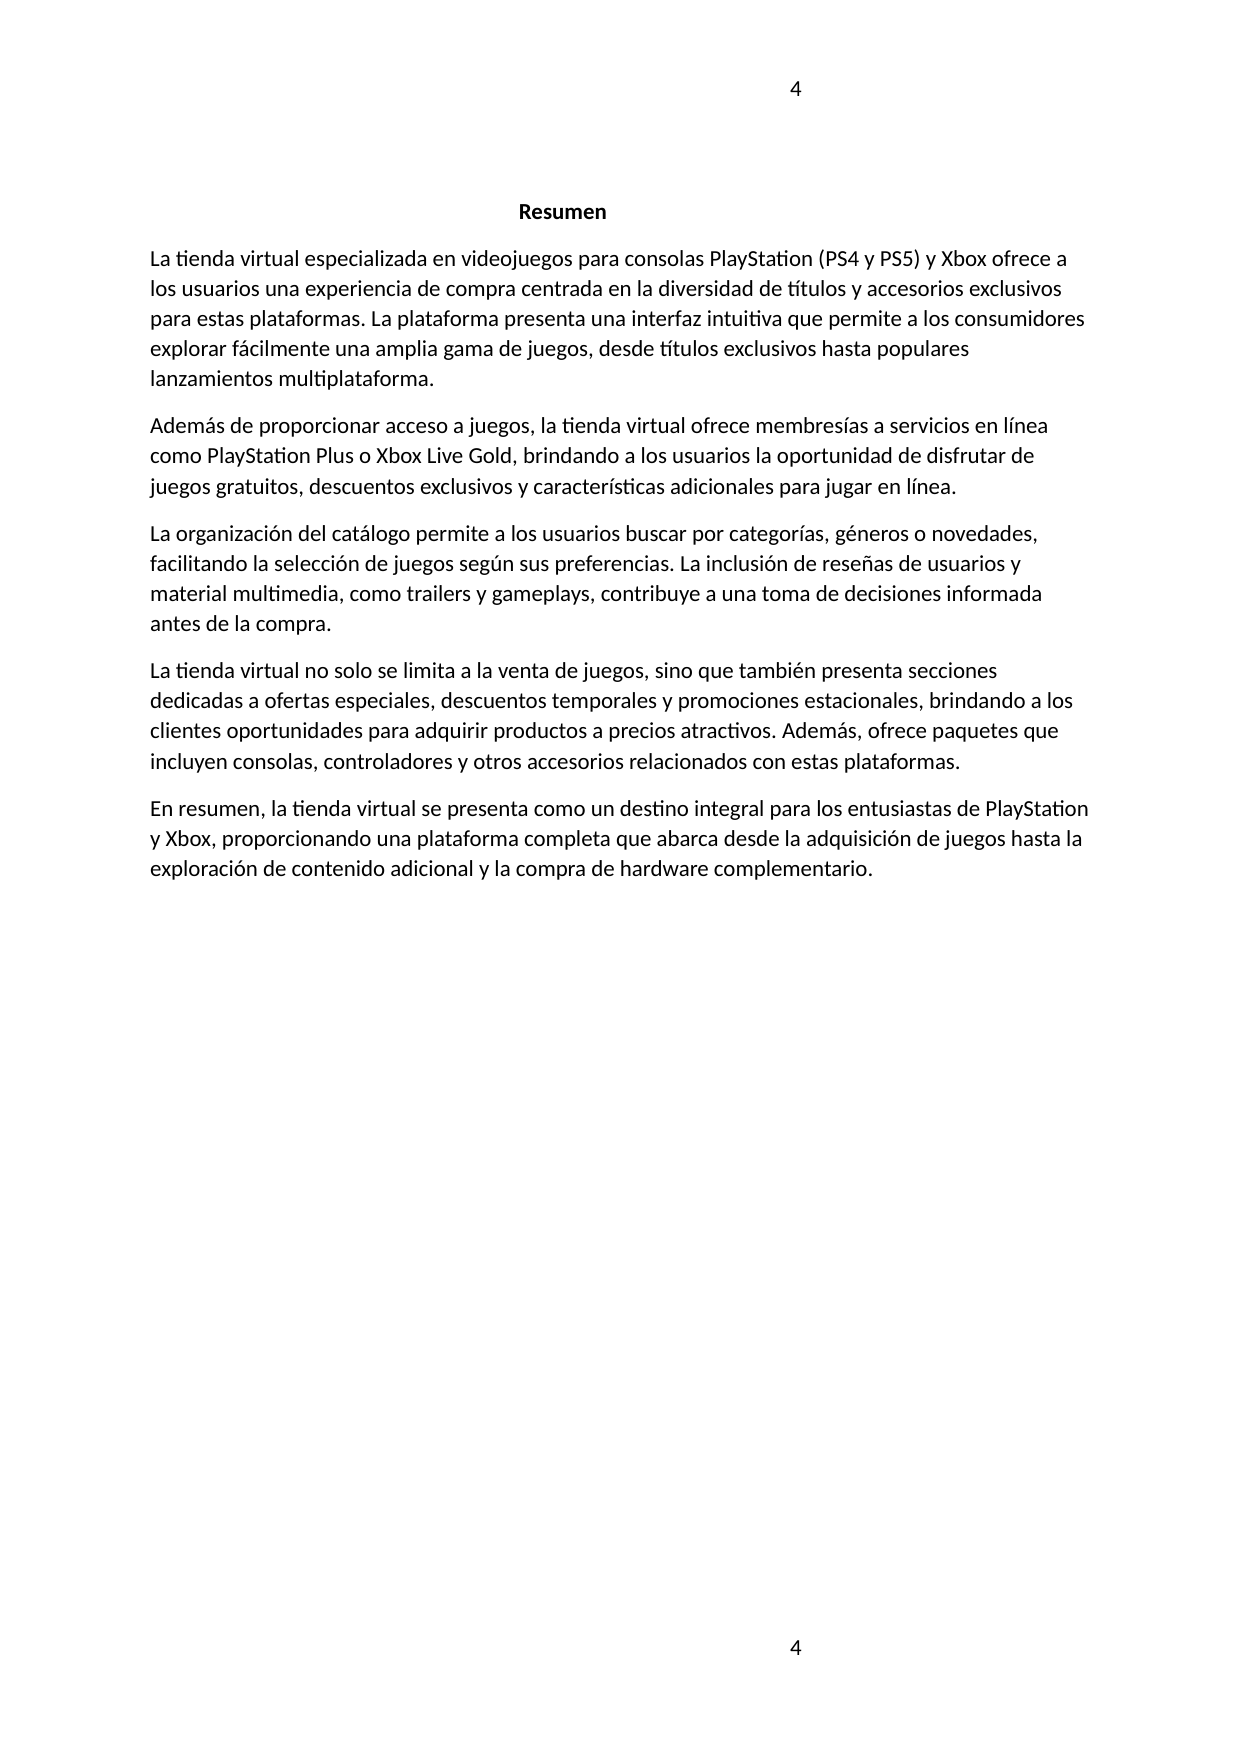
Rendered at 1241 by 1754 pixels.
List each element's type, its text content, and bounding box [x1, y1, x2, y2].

text La tienda virtual no solo se limita a la venta de juegos, sino que también presenta secciones dedicadas a ofertas especiales, descuentos temporales y promociones estacionales, brindando a los clientes oportunidades para adquirir productos a precios atractivos. Además, ofrece paquetes que incluyen consolas, controladores y otros accesorios relacionados con estas plataformas. [150, 656, 1090, 775]
text En resumen, la tienda virtual se presenta como un destino integral para los entusiastas de PlayStation y Xbox, proporcionando una plataforma completa que abarca desde la adquisición de juegos hasta la exploración de contenido adicional y la compra de hardware complementario. [150, 794, 1090, 882]
text La organización del catálogo permite a los usuarios buscar por categorías, géneros o novedades, facilitando la selección de juegos según sus preferencias. La inclusión de reseñas de usuarios y material multimedia, como trailers y gameplays, contribuye a una toma de decisiones informada antes de la compra. [150, 519, 1090, 637]
text Además de proporcionar acceso a juegos, la tienda virtual ofrece membresías a servicios en línea como PlayStation Plus o Xbox Live Gold, brindando a los usuarios la oportunidad de disfrutar de juegos gratuitos, descuentos exclusivos y características adicionales para jugar en línea. [150, 411, 1090, 500]
text La tienda virtual especializada en videojuegos para consolas PlayStation (PS4 y PS5) y Xbox ofrece a los usuarios una experiencia de compra centrada en la diversidad de títulos y accesorios exclusivos para estas plataformas. La plataforma presenta una interfaz intuitiva que permite a los consumidores explorar fácilmente una amplia gama de juegos, desde títulos exclusivos hasta populares lanzamientos multiplataforma. [150, 244, 1090, 393]
text Resumen [445, 197, 1090, 225]
